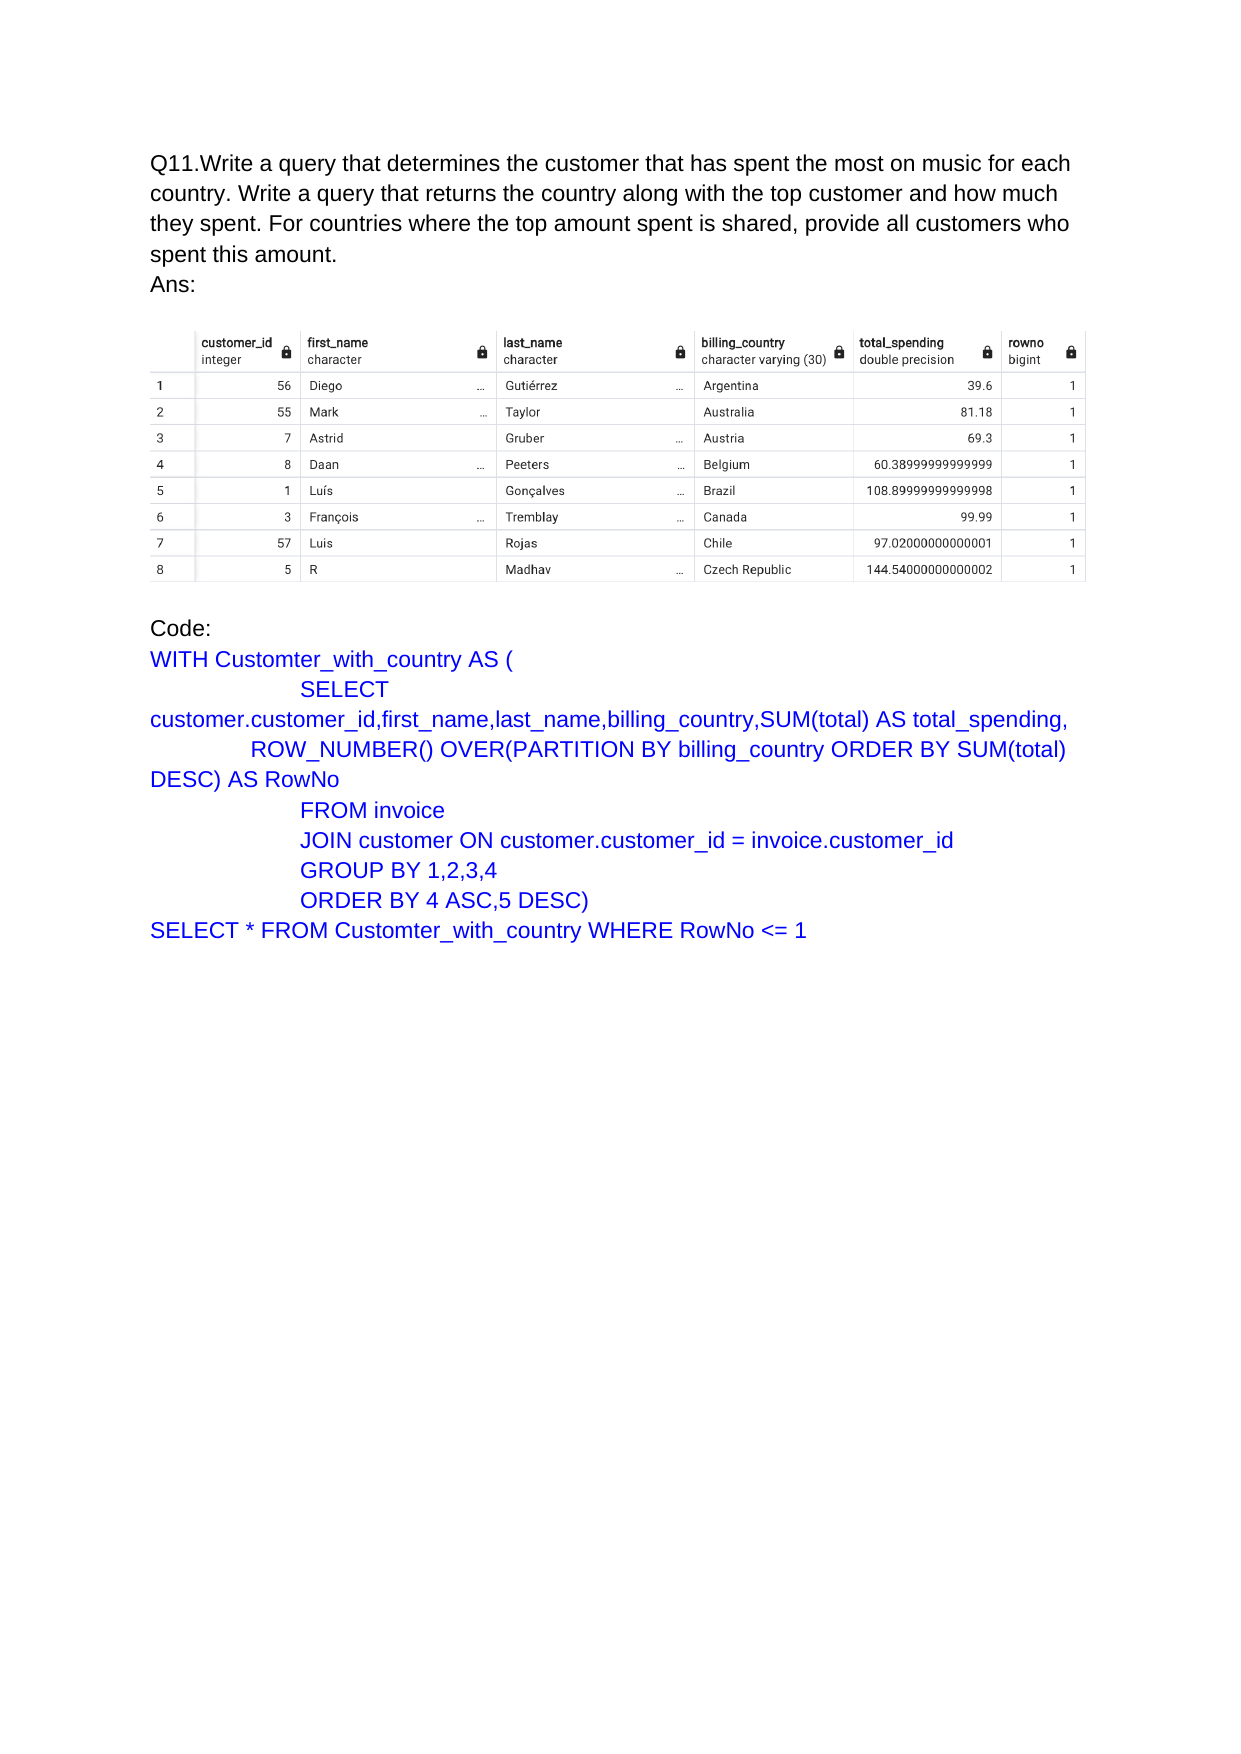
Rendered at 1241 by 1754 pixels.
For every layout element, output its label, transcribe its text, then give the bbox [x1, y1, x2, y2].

text ROW_NUMBER() OVER(PARTITION BY billing_country ORDER BY SUM(total) DESC) AS RowNo [150, 736, 1090, 793]
text ORDER BY 4 ASC,5 DESC) [150, 887, 1090, 913]
text GROUP BY 1,2,3,4 [150, 857, 1090, 883]
text JOIN customer ON customer.customer_id = invoice.customer_id [150, 827, 1090, 853]
text SELECT * FROM Customter_with_country WHERE RowNo <= 1 [150, 917, 1090, 944]
text WITH Customter_with_country AS ( [150, 646, 1090, 672]
text FROM invoice [150, 797, 1090, 823]
text Code: [150, 615, 1090, 642]
text SELECT customer.customer_id,first_name,last_name,billing_country,SUM(total) AS total_spending, [150, 676, 1090, 732]
text Q11.Write a query that determines the customer that has spent the most on music for each country. Write a query that returns the country along with the top customer and how much they spent. For countries where the top amount spent is shared, provide all customers who spent this amount. [150, 150, 1090, 267]
picture [150, 331, 1091, 582]
text Ans: [150, 271, 1090, 297]
